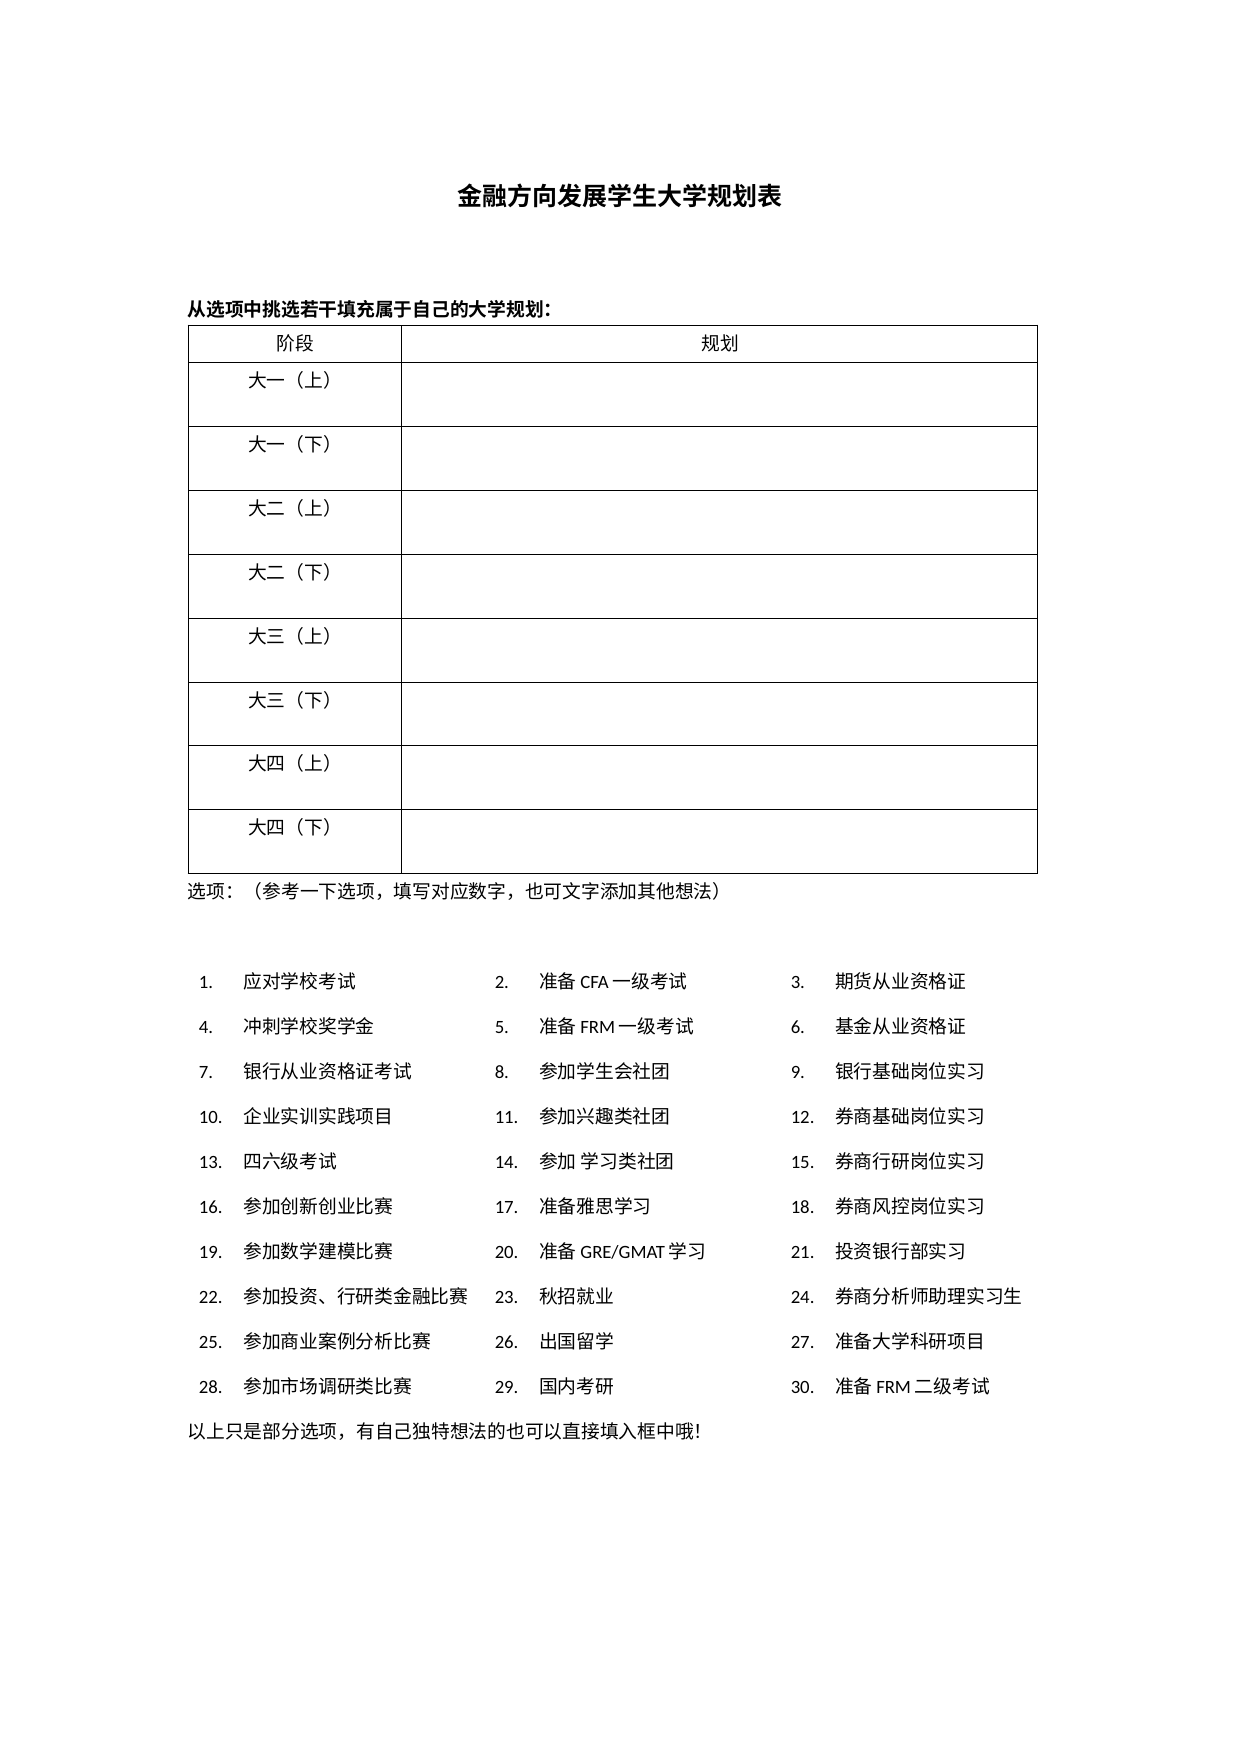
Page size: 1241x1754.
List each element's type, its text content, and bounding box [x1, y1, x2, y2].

table_header 准备CFA一级考试 [483, 964, 779, 1009]
table_cell 券商风控岗位实习 [779, 1189, 1075, 1234]
table_cell [402, 363, 1037, 426]
table_cell 大三（下） [189, 683, 401, 745]
table_cell 券商分析师助理实习生 [779, 1279, 1075, 1324]
text 从选项中挑选若干填充属于自己的大学规划： [187, 292, 1053, 324]
text 金融方向发展学生大学规划表 [187, 162, 1053, 227]
table_cell 银行从业资格证考试 [188, 1054, 483, 1099]
table_cell 大三（上） [189, 619, 401, 682]
table_cell [402, 491, 1037, 554]
table_cell 大四（上） [189, 746, 401, 809]
table_cell 投资银行部实习 [779, 1234, 1075, 1279]
table_cell [402, 555, 1037, 618]
table_cell 准备GRE/GMAT学习 [483, 1234, 779, 1279]
table_cell 大二（下） [189, 555, 401, 618]
table_cell 参加 学习类社团 [483, 1144, 779, 1189]
table_cell 准备FRM二级考试 [779, 1369, 1075, 1414]
table_header 应对学校考试 [188, 964, 483, 1009]
table_cell 大一（上） [189, 363, 401, 426]
table_cell 准备雅思学习 [483, 1189, 779, 1234]
table_cell 四六级考试 [188, 1144, 483, 1189]
table_cell 企业实训实践项目 [188, 1099, 483, 1144]
table_cell 参加兴趣类社团 [483, 1099, 779, 1144]
table_cell 银行基础岗位实习 [779, 1054, 1075, 1099]
table_cell [402, 619, 1037, 682]
table_cell 出国留学 [483, 1324, 779, 1369]
text 选项：（参考一下选项，填写对应数字，也可文字添加其他想法） [187, 874, 1053, 907]
table_cell 基金从业资格证 [779, 1009, 1075, 1054]
table_cell 大四（下） [189, 810, 401, 873]
table_header 阶段 [189, 326, 401, 362]
table_header 期货从业资格证 [779, 964, 1075, 1009]
table_cell 参加市场调研类比赛 [188, 1369, 483, 1414]
table_cell 参加数学建模比赛 [188, 1234, 483, 1279]
table_cell 大一（下） [189, 427, 401, 490]
table_cell 参加创新创业比赛 [188, 1189, 483, 1234]
table_cell 券商行研岗位实习 [779, 1144, 1075, 1189]
table_cell [402, 683, 1037, 745]
table_cell [402, 810, 1037, 873]
table_cell [402, 427, 1037, 490]
table_cell 准备大学科研项目 [779, 1324, 1075, 1369]
table_cell 券商基础岗位实习 [779, 1099, 1075, 1144]
table_cell 参加投资、行研类金融比赛 [188, 1279, 483, 1324]
table_cell 秋招就业 [483, 1279, 779, 1324]
table_cell 大二（上） [189, 491, 401, 554]
table_cell 冲刺学校奖学金 [188, 1009, 483, 1054]
table_cell [402, 746, 1037, 809]
text 以上只是部分选项，有自己独特想法的也可以直接填入框中哦！ [187, 1414, 1053, 1447]
table_cell 国内考研 [483, 1369, 779, 1414]
table_cell 准备FRM一级考试 [483, 1009, 779, 1054]
table_cell 参加商业案例分析比赛 [188, 1324, 483, 1369]
table_header 规划 [402, 326, 1037, 362]
table_cell 参加学生会社团 [483, 1054, 779, 1099]
